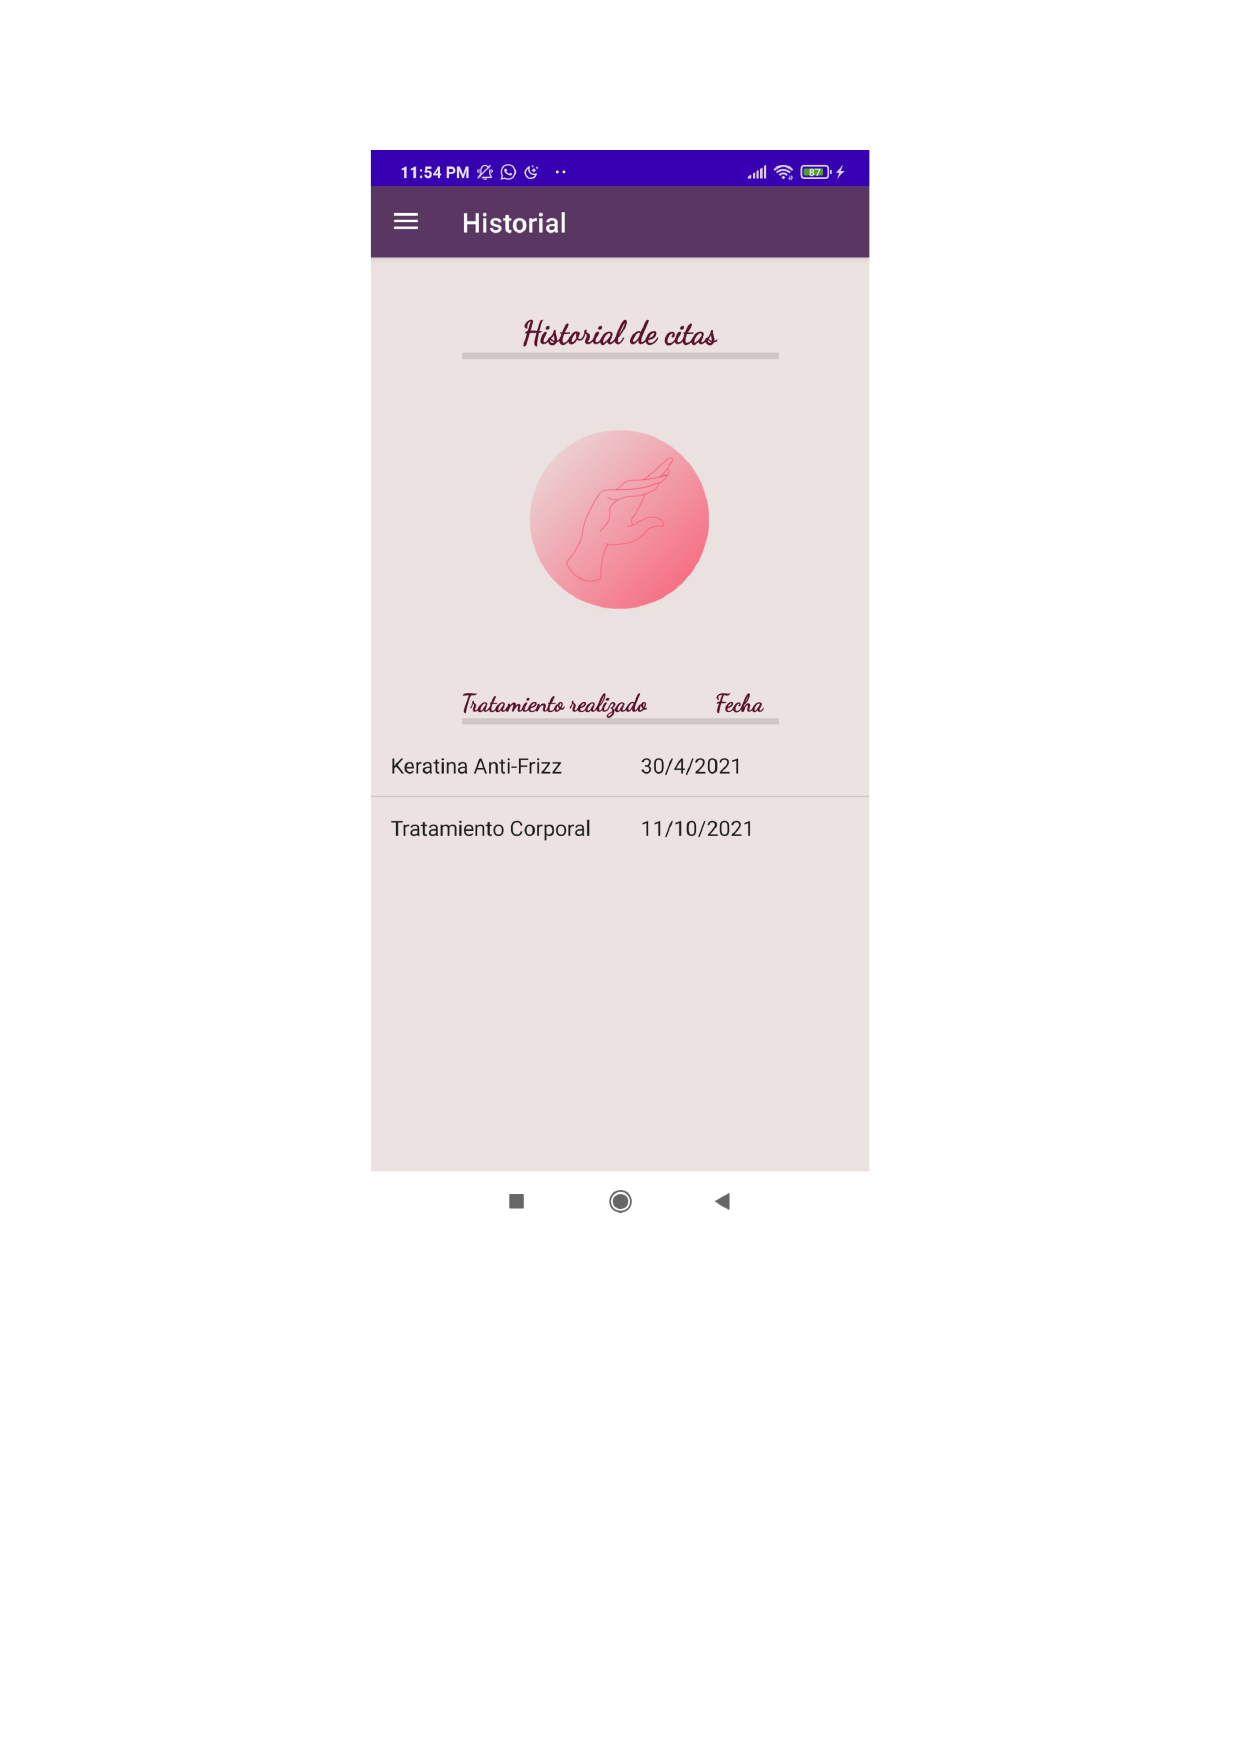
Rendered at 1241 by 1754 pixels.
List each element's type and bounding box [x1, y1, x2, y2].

picture [370, 150, 870, 1231]
